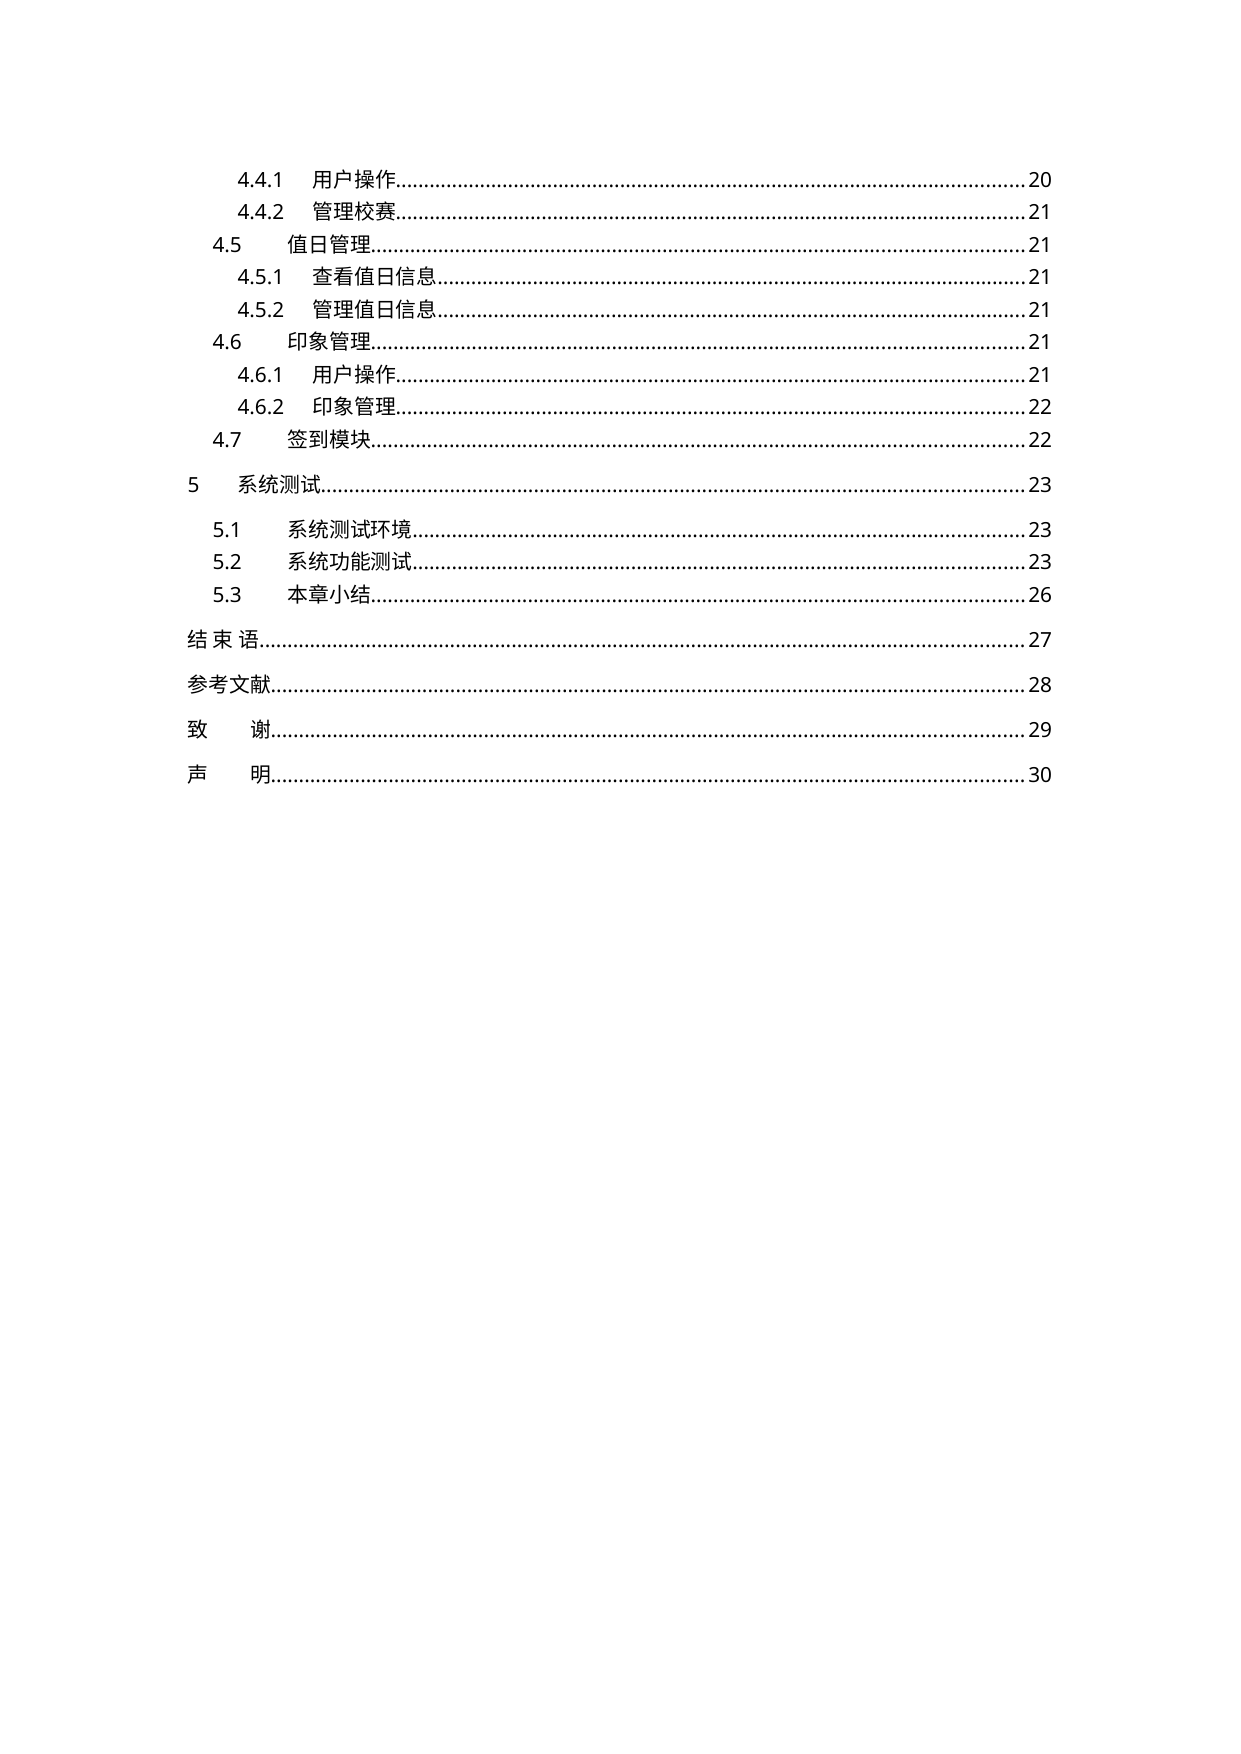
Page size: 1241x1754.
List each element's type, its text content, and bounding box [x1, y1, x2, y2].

text 声 明 30 [187, 757, 1053, 789]
text 致 谢 29 [187, 712, 1053, 744]
text 5.1 系统测试环境 23 [212, 512, 1053, 544]
text 4.6 印象管理 21 [212, 324, 1053, 357]
text 4.4.2 管理校赛 21 [237, 194, 1053, 227]
text 5 系统测试 23 [187, 467, 1053, 499]
text 4.5.2 管理值日信息 21 [237, 292, 1053, 324]
text 5.3 本章小结 26 [212, 577, 1053, 609]
text 4.4.1 用户操作 20 [237, 162, 1053, 194]
text 4.5.1 查看值日信息 21 [237, 259, 1053, 292]
text 4.7 签到模块 22 [212, 422, 1053, 454]
text 4.5 值日管理 21 [212, 227, 1053, 259]
text 4.6.2 印象管理 22 [237, 389, 1053, 422]
text 4.6.1 用户操作 21 [237, 357, 1053, 389]
text 参考文献 28 [187, 667, 1053, 699]
text 结 束 语 27 [187, 622, 1053, 654]
text 5.2 系统功能测试 23 [212, 544, 1053, 577]
